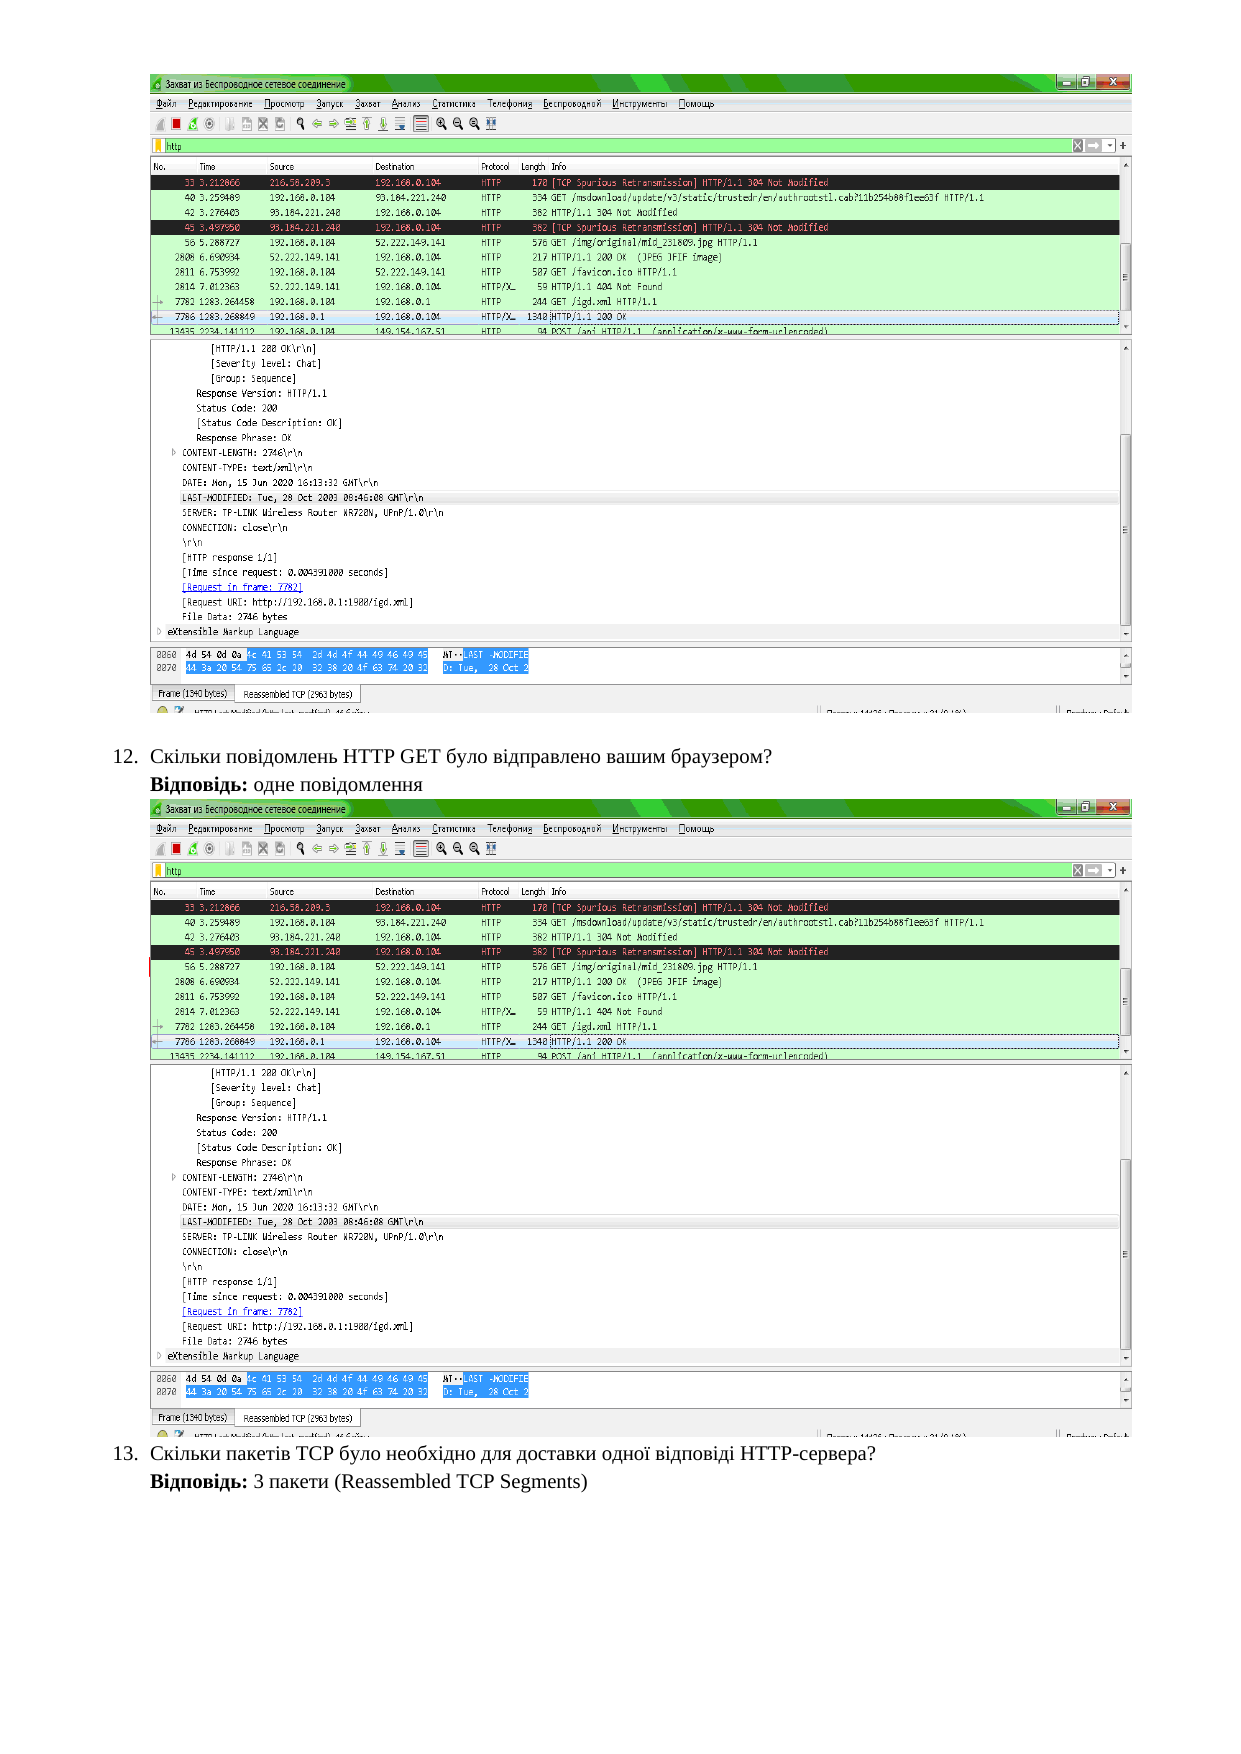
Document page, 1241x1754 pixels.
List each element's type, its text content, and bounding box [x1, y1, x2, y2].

list Скільки пакетів TCP було необхідно для доставки одної відповіді HTTP-сервера? [112, 1441, 1165, 1465]
list Відповідь: 3 пакети (Reassembled TCP Segments) [150, 1469, 1165, 1493]
picture [150, 74, 1132, 713]
list Скільки повідомлень HTTP GET було відправлено вашим браузером? [112, 744, 1165, 768]
list Відповідь: одне повідомлення [150, 772, 1165, 796]
picture [150, 799, 1132, 1437]
